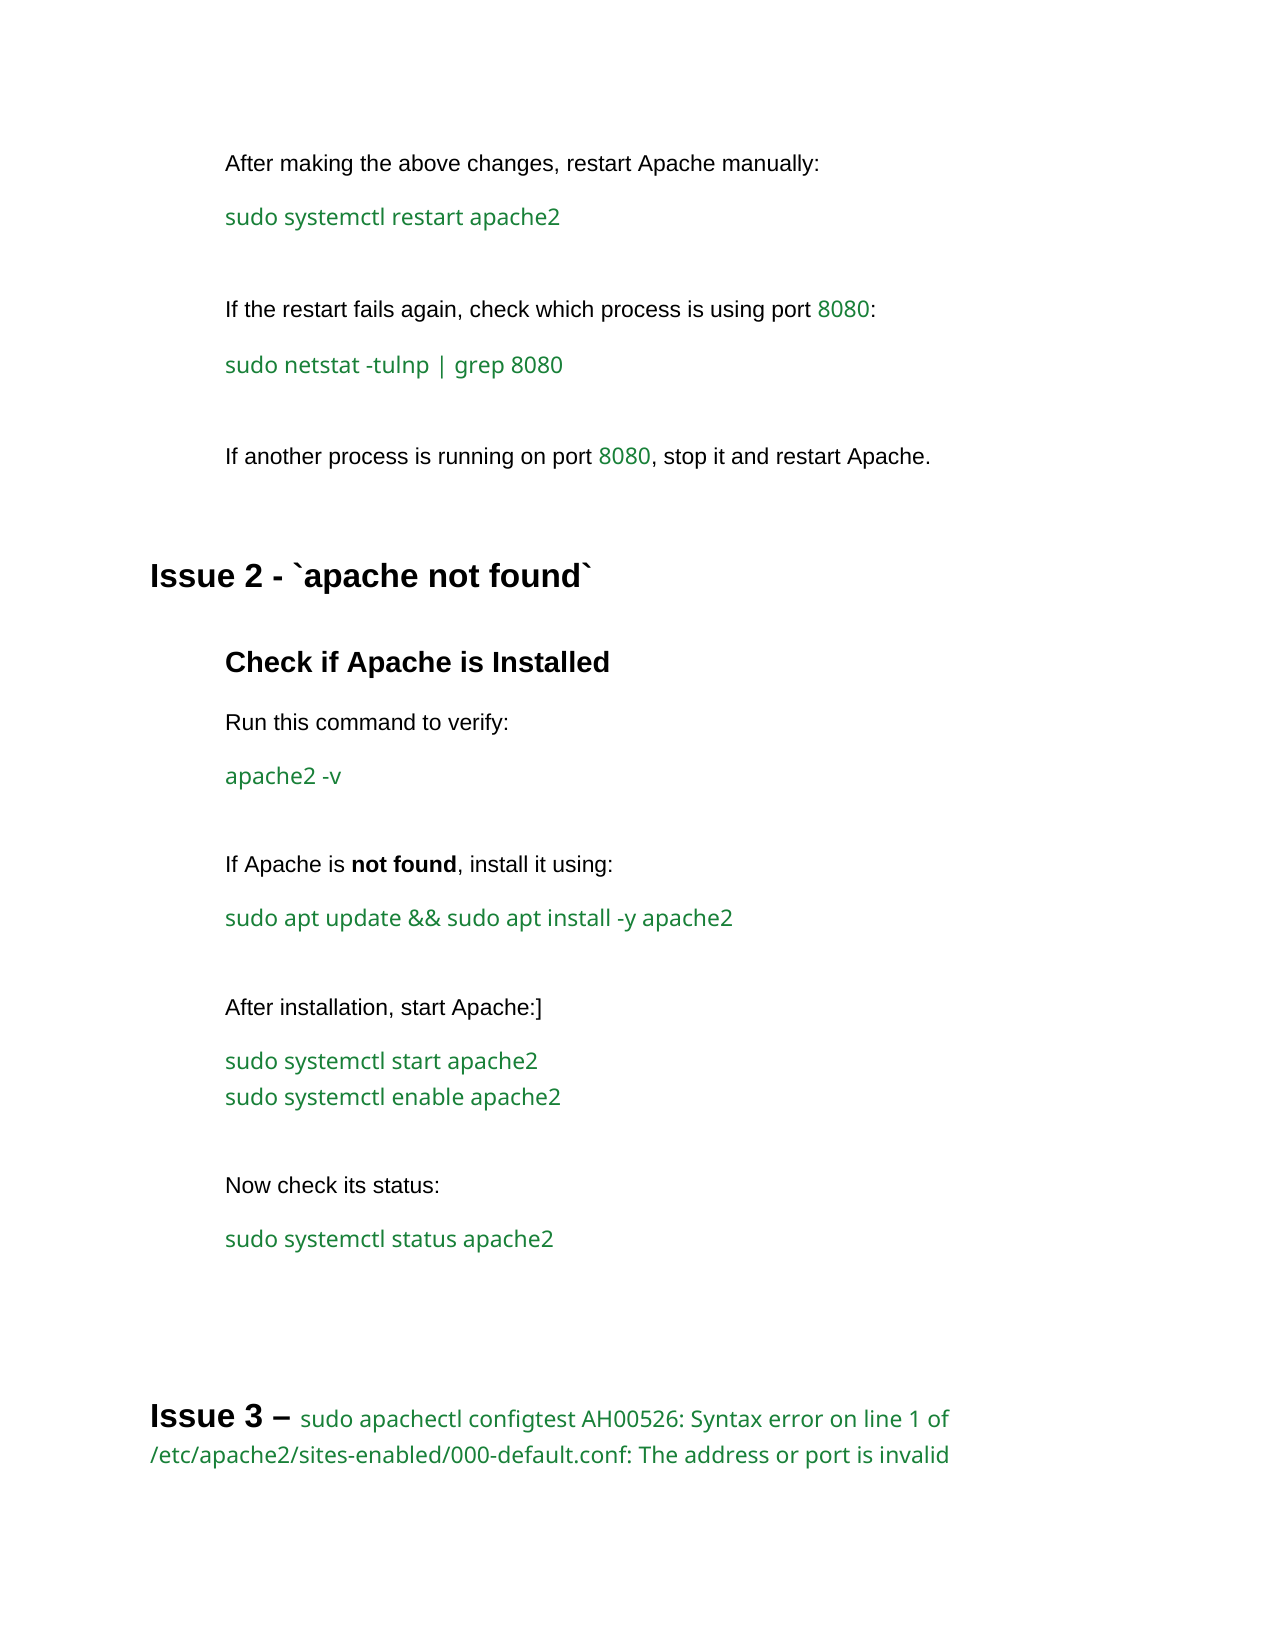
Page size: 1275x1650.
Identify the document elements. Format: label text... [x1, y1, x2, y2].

text Check if Apache is Installed [225, 645, 1125, 678]
text Issue 3 – sudo apachectl configtest AH00526: Syntax error on line 1 of /etc/apache2/sites-enabled/000-default.conf: The address or port is invalid [150, 1396, 1125, 1471]
text Now check its status: [225, 1172, 1125, 1198]
text sudo systemctl start apache2 [225, 1045, 1125, 1076]
text sudo netstat -tulnp | grep 8080 [225, 349, 1125, 380]
text sudo systemctl restart apache2 [225, 201, 1125, 233]
text If another process is running on port 8080, stop it and restart Apache. [225, 440, 1125, 471]
text apache2 -v [225, 760, 1125, 791]
text sudo systemctl status apache2 [225, 1223, 1125, 1321]
text After installation, start Apache:] [225, 993, 1125, 1020]
text Issue 2 - `apache not found` [150, 557, 1125, 595]
text After making the above changes, restart Apache manually: [225, 150, 1125, 176]
text If the restart fails again, check which process is using port 8080: [225, 292, 1125, 324]
text sudo systemctl enable apache2 [225, 1081, 1125, 1112]
text sudo apt update && sudo apt install -y apache2 [225, 902, 1125, 933]
text Run this command to verify: [225, 708, 1125, 735]
text If Apache is not found, install it using: [225, 851, 1125, 877]
